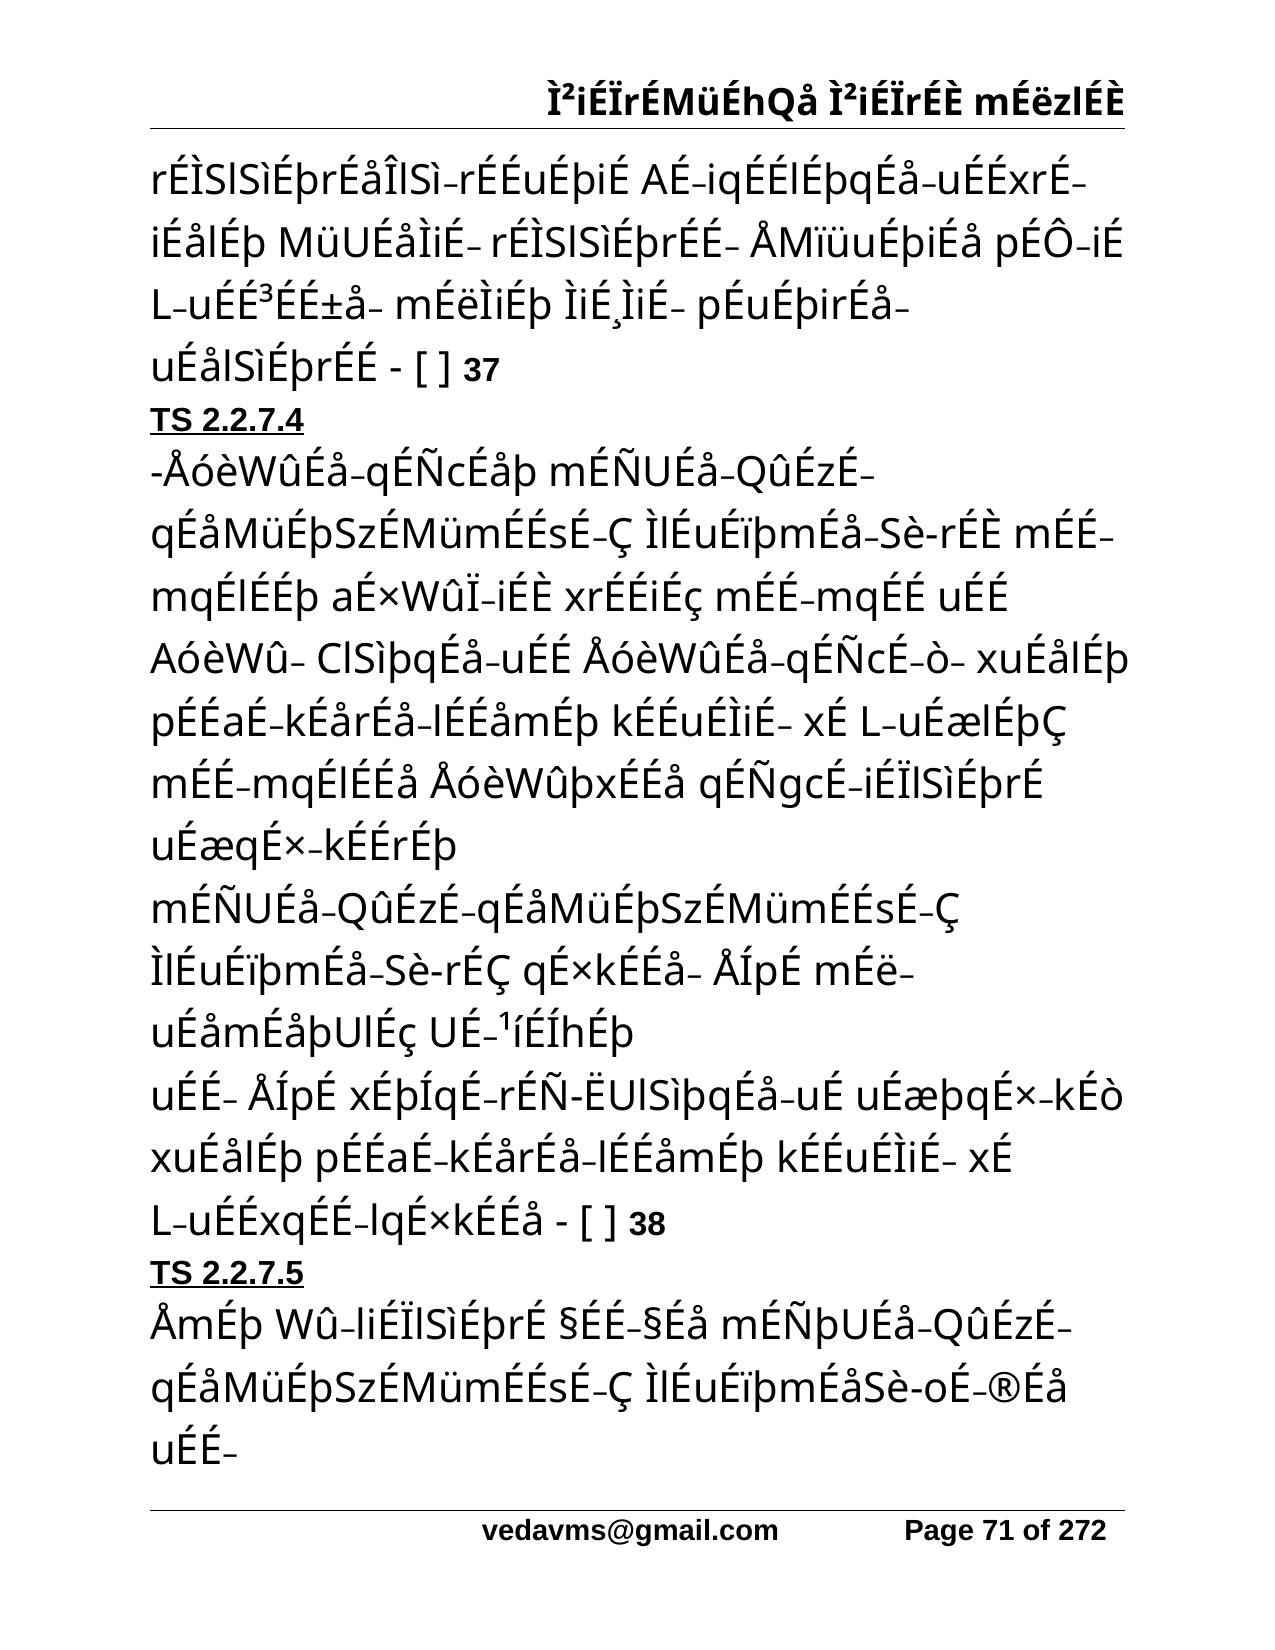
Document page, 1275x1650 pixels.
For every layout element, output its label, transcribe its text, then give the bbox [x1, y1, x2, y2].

text ÅmÉþ Wû–liÉÏlSìÉþrÉ §ÉÉ–§Éå mÉÑþUÉå–QûÉzÉ–qÉåMüÉþSzÉMümÉÉsÉ–Ç ÌlÉuÉïþmÉåSè-oÉ–®Éå uÉÉ– [150, 1295, 1125, 1477]
text TS 2.2.7.4 [150, 399, 1158, 438]
text L–uÉÉxqÉÉ–lqÉ×kÉÉå - [ ] 38 [150, 1191, 1154, 1247]
text TS 2.2.7.5 [150, 1253, 1158, 1291]
text mÉÑUÉå–QûÉzÉ–qÉåMüÉþSzÉMümÉÉsÉ–Ç ÌlÉuÉïþmÉå–Sè-rÉÇ qÉ×kÉÉå– ÅÍpÉ mÉë–uÉåmÉåþUlÉç UÉ–¹íÉÍhÉþ [150, 878, 1154, 1060]
text -ÅóèWûÉå–qÉÑcÉåþ mÉÑUÉå–QûÉzÉ–qÉåMüÉþSzÉMümÉÉsÉ–Ç ÌlÉuÉïþmÉå–Sè-rÉÈ mÉÉ–mqÉlÉÉþ aÉ×WûÏ–iÉÈ xrÉÉiÉç mÉÉ–mqÉÉ uÉÉ AóèWû– ClSìþqÉå–uÉÉ ÅóèWûÉå–qÉÑcÉ–ò– xuÉålÉþ pÉÉaÉ–kÉårÉå–lÉÉåmÉþ kÉÉuÉÌiÉ– xÉ L–uÉælÉþÇ mÉÉ–mqÉlÉÉå ÅóèWûþxÉÉå qÉÑgcÉ–iÉÏlSìÉþrÉ uÉæqÉ×–kÉÉrÉþ [150, 442, 1154, 873]
text uÉÉ– ÅÍpÉ xÉþÍqÉ–rÉÑ-ËUlSìþqÉå–uÉ uÉæþqÉ×–kÉò xuÉålÉþ pÉÉaÉ–kÉårÉå–lÉÉåmÉþ kÉÉuÉÌiÉ– xÉ [150, 1066, 1154, 1185]
